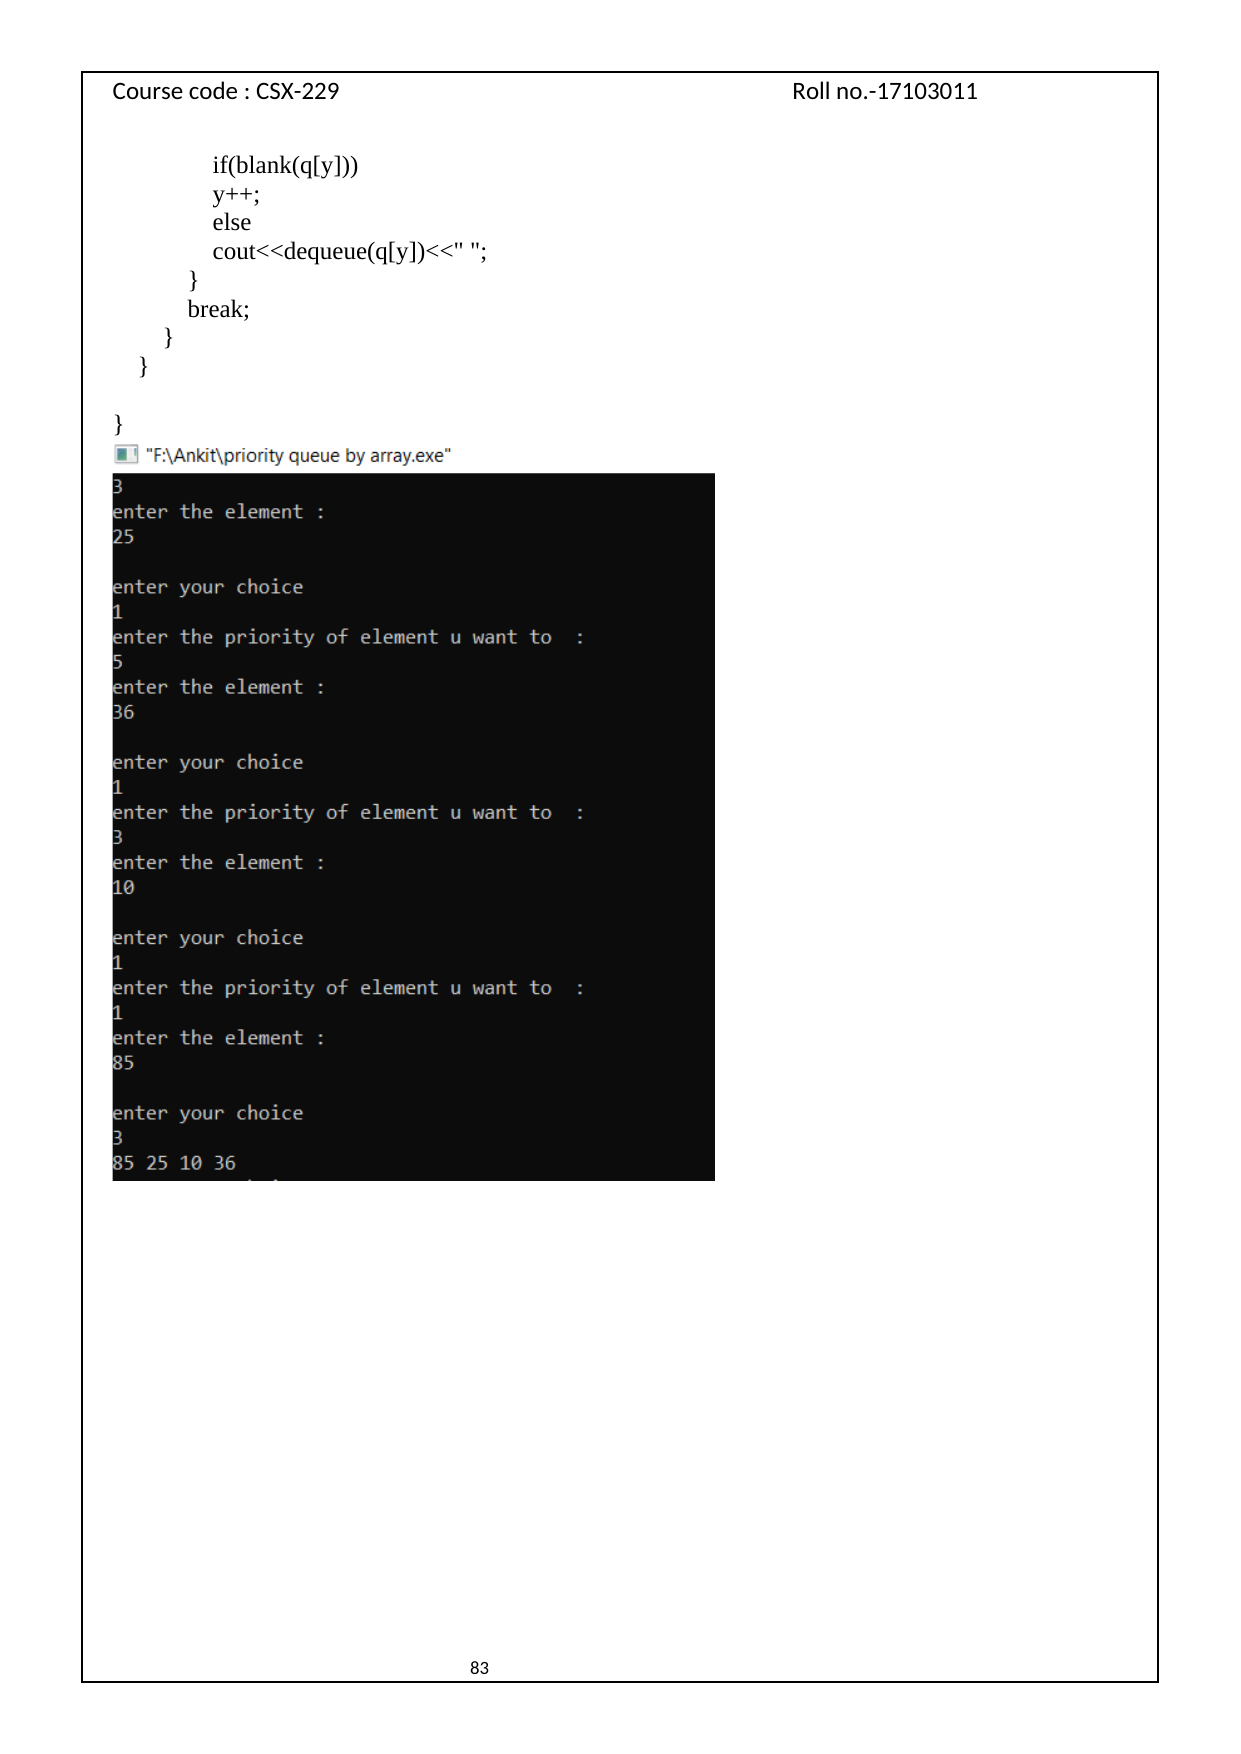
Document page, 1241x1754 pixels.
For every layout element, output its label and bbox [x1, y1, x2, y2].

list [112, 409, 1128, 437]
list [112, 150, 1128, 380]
picture [112, 437, 715, 1181]
